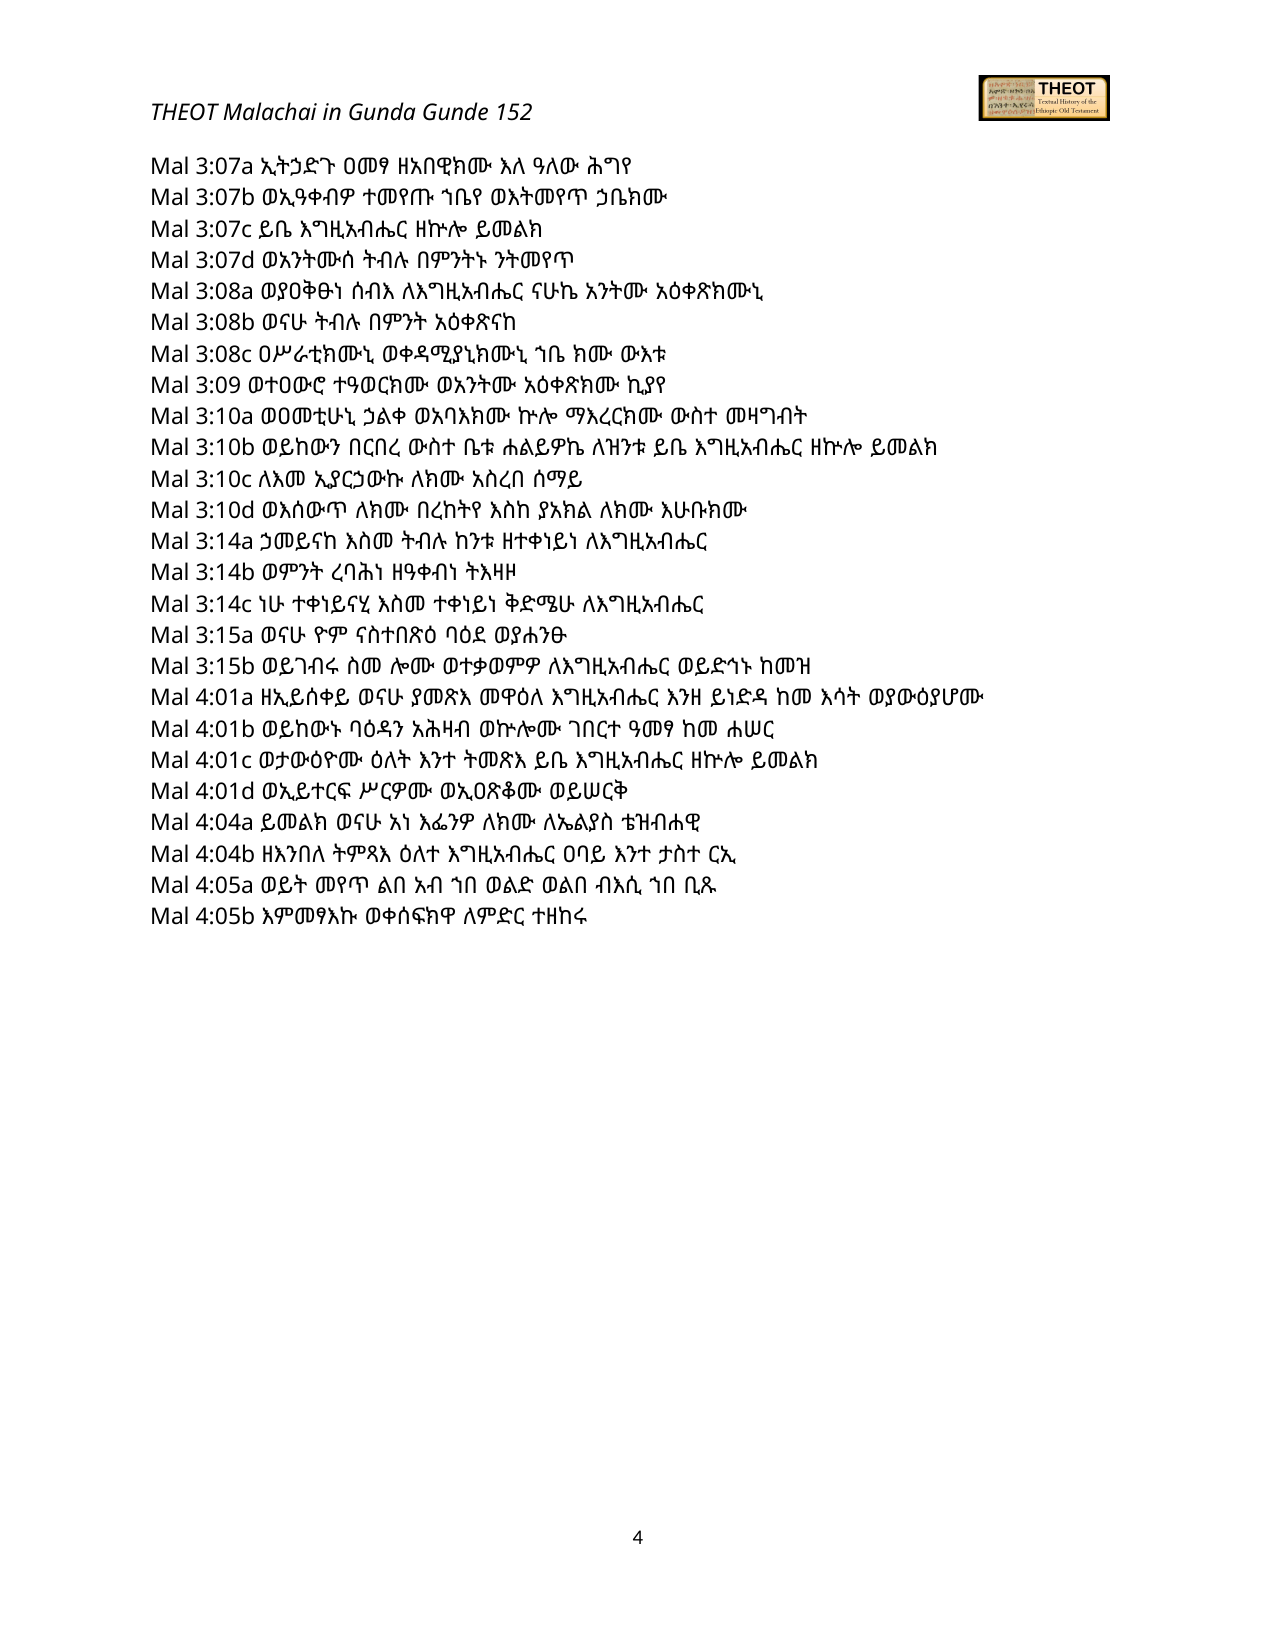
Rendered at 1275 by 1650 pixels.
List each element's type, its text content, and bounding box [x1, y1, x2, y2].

text Mal 3:07a ኢትኃድጉ ዐመፃ ዘአበዊክሙ እለ ዓለው ሕግየ [150, 150, 1125, 181]
text Mal 3:14c ነሁ ተቀነይናሂ እስመ ተቀነይነ ቅድሜሁ ለእግዚአብሔር [150, 587, 1125, 619]
text Mal 4:01b ወይከውኑ ባዕዳን አሕዛብ ወኵሎሙ ገበርተ ዓመፃ ከመ ሐሠር [150, 712, 1125, 744]
text Mal 3:14b ወምንት ረባሕነ ዘዓቀብነ ትእዛዞ [150, 556, 1125, 587]
text Mal 3:09 ወተዐውሮ ተዓወርክሙ ወአንትሙ አዕቀጽክሙ ኪያየ [150, 369, 1125, 400]
picture [978, 75, 1110, 121]
text Mal 4:05b እምመፃእኩ ወቀሰፍክዋ ለምድር ተዘከሩ [150, 900, 1125, 931]
text Mal 3:15b ወይገብሩ ስመ ሎሙ ወተቃወምዎ ለእግዚአብሔር ወይድኅኑ ከመዝ [150, 650, 1125, 681]
text Mal 3:07b ወኢዓቀብዎ ተመየጡ ኀቤየ ወእትመየጥ ኃቤክሙ [150, 181, 1125, 212]
text Mal 3:15a ወናሁ ዮም ናስተበጽዕ ባዕደ ወያሐንፁ [150, 619, 1125, 650]
text Mal 4:01a ዘኢይሰቀይ ወናሁ ያመጽእ መዋዕለ እግዚአብሔር እንዘ ይነድዳ ከመ እሳት ወያውዕያሆሙ [150, 681, 1125, 712]
text Mal 3:08c ዐሥራቲክሙኒ ወቀዳሚያኒክሙኒ ኀቤ ክሙ ውእቱ [150, 337, 1125, 369]
text Mal 3:07c ይቤ እግዚአብሔር ዘኵሎ ይመልክ [150, 212, 1125, 244]
text Mal 4:01c ወታውዕዮሙ ዕለት እንተ ትመጽእ ይቤ እግዚአብሔር ዘኵሎ ይመልክ [150, 744, 1125, 775]
text Mal 4:04a ይመልክ ወናሁ አነ እፌንዎ ለክሙ ለኤልያስ ቴዝብሐዊ [150, 806, 1125, 837]
text Mal 3:10b ወይከውን በርበረ ውስተ ቤቱ ሐልይዎኬ ለዝንቱ ይቤ እግዚአብሔር ዘኵሎ ይመልክ [150, 431, 1125, 462]
text Mal 3:14a ኃመይናከ እስመ ትብሉ ከንቱ ዘተቀነይነ ለእግዚአብሔር [150, 525, 1125, 556]
text Mal 4:04b ዘእንበለ ትምጻእ ዕለተ እግዚአብሔር ዐባይ እንተ ታስተ ርኢ [150, 837, 1125, 869]
text Mal 3:07d ወአንትሙሰ ትብሉ በምንትኑ ንትመየጥ [150, 244, 1125, 275]
text Mal 3:10d ወእሰውጥ ለክሙ በረከትየ እስከ ያአክል ለክሙ እሁቡክሙ [150, 494, 1125, 525]
text Mal 3:08b ወናሁ ትብሉ በምንት አዕቀጽናከ [150, 306, 1125, 337]
text Mal 3:08a ወያዐቅፁነ ሰብእ ለእግዚአብሔር ናሁኬ አንትሙ አዕቀጽክሙኒ [150, 275, 1125, 306]
text Mal 4:05a ወይት መየጥ ልበ አብ ኀበ ወልድ ወልበ ብእሲ ኀበ ቢጹ [150, 869, 1125, 900]
text Mal 4:01d ወኢይተርፍ ሥርዎሙ ወኢዐጽቆሙ ወይሠርቅ [150, 775, 1125, 806]
text Mal 3:10c ለእመ ኢያርኃውኩ ለክሙ አስረበ ሰማይ [150, 462, 1125, 494]
text Mal 3:10a ወዐመቲሁኒ ኃልቀ ወአባእክሙ ኵሎ ማእረርክሙ ውስተ መዛግብት [150, 400, 1125, 431]
